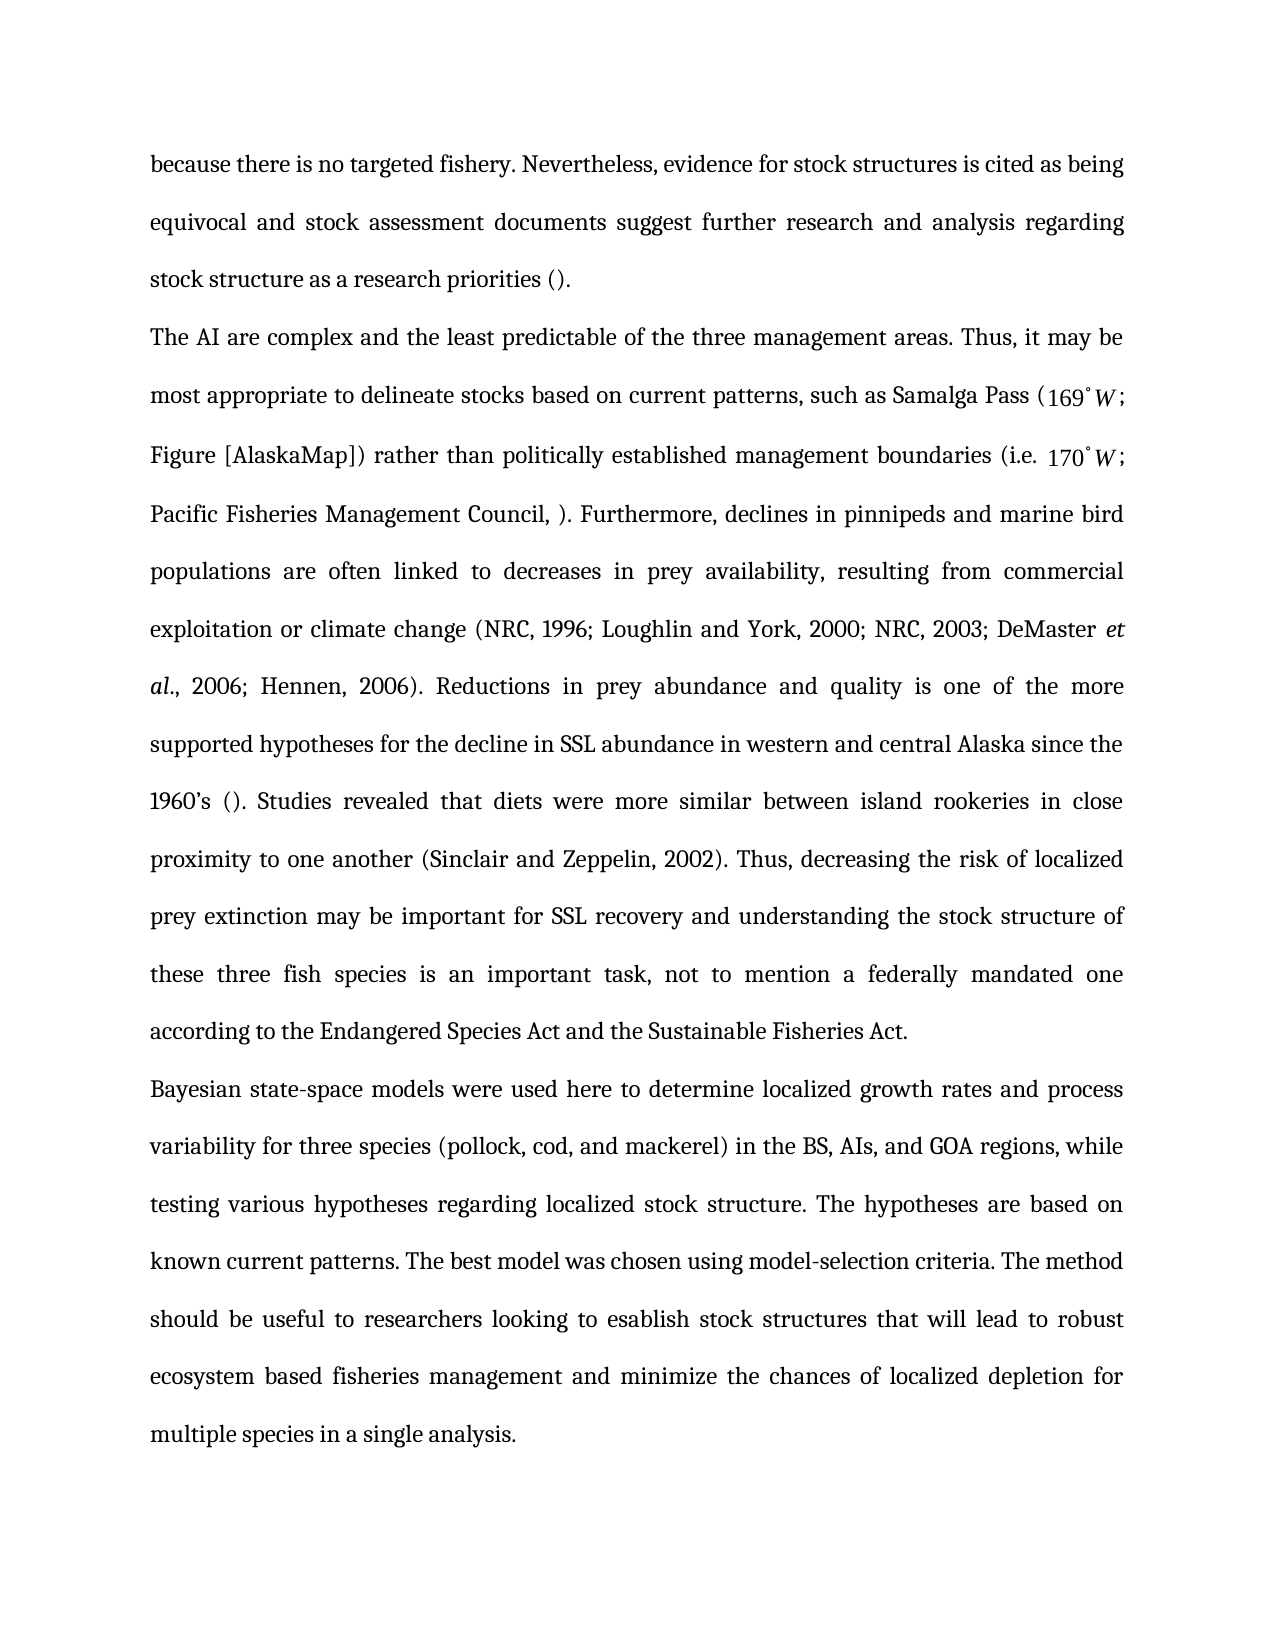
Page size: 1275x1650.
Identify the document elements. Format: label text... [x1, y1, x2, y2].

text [150, 150, 1125, 294]
text The AI are complex and the least predictable of the three management areas. Thus, it may be most appropriate to delineate stocks based on current patterns, such as Samalga Pass (; Figure [AlaskaMap]) rather than politically established management boundaries (i.e. ; Pacific Fisheries Management Council, ). Furthermore, declines in pinnipeds and marine bird populations are often linked to decreases in prey availability, resulting from commercial exploitation or climate change (NRC, 1996; Loughlin and York, 2000; NRC, 2003; DeMaster et al., 2006; Hennen, 2006). Reductions in prey abundance and quality is one of the more supported hypotheses for the decline in SSL abundance in western and central Alaska since the 1960’s (). Studies revealed that diets were more similar between island rookeries in close proximity to one another (Sinclair and Zeppelin, 2002). Thus, decreasing the risk of localized prey extinction may be important for SSL recovery and understanding the stock structure of these three fish species is an important task, not to mention a federally mandated one according to the Endangered Species Act and the Sustainable Fisheries Act. [150, 322, 1125, 1046]
text Bayesian state-space models were used here to determine localized growth rates and process variability for three species (pollock, cod, and mackerel) in the BS, AIs, and GOA regions, while testing various hypotheses regarding localized stock structure. The hypotheses are based on known current patterns. The best model was chosen using model-selection criteria. The method should be useful to researchers looking to esablish stock structures that will lead to robust ecosystem based fisheries management and minimize the chances of localized depletion for multiple species in a single analysis. [150, 1075, 1125, 1448]
